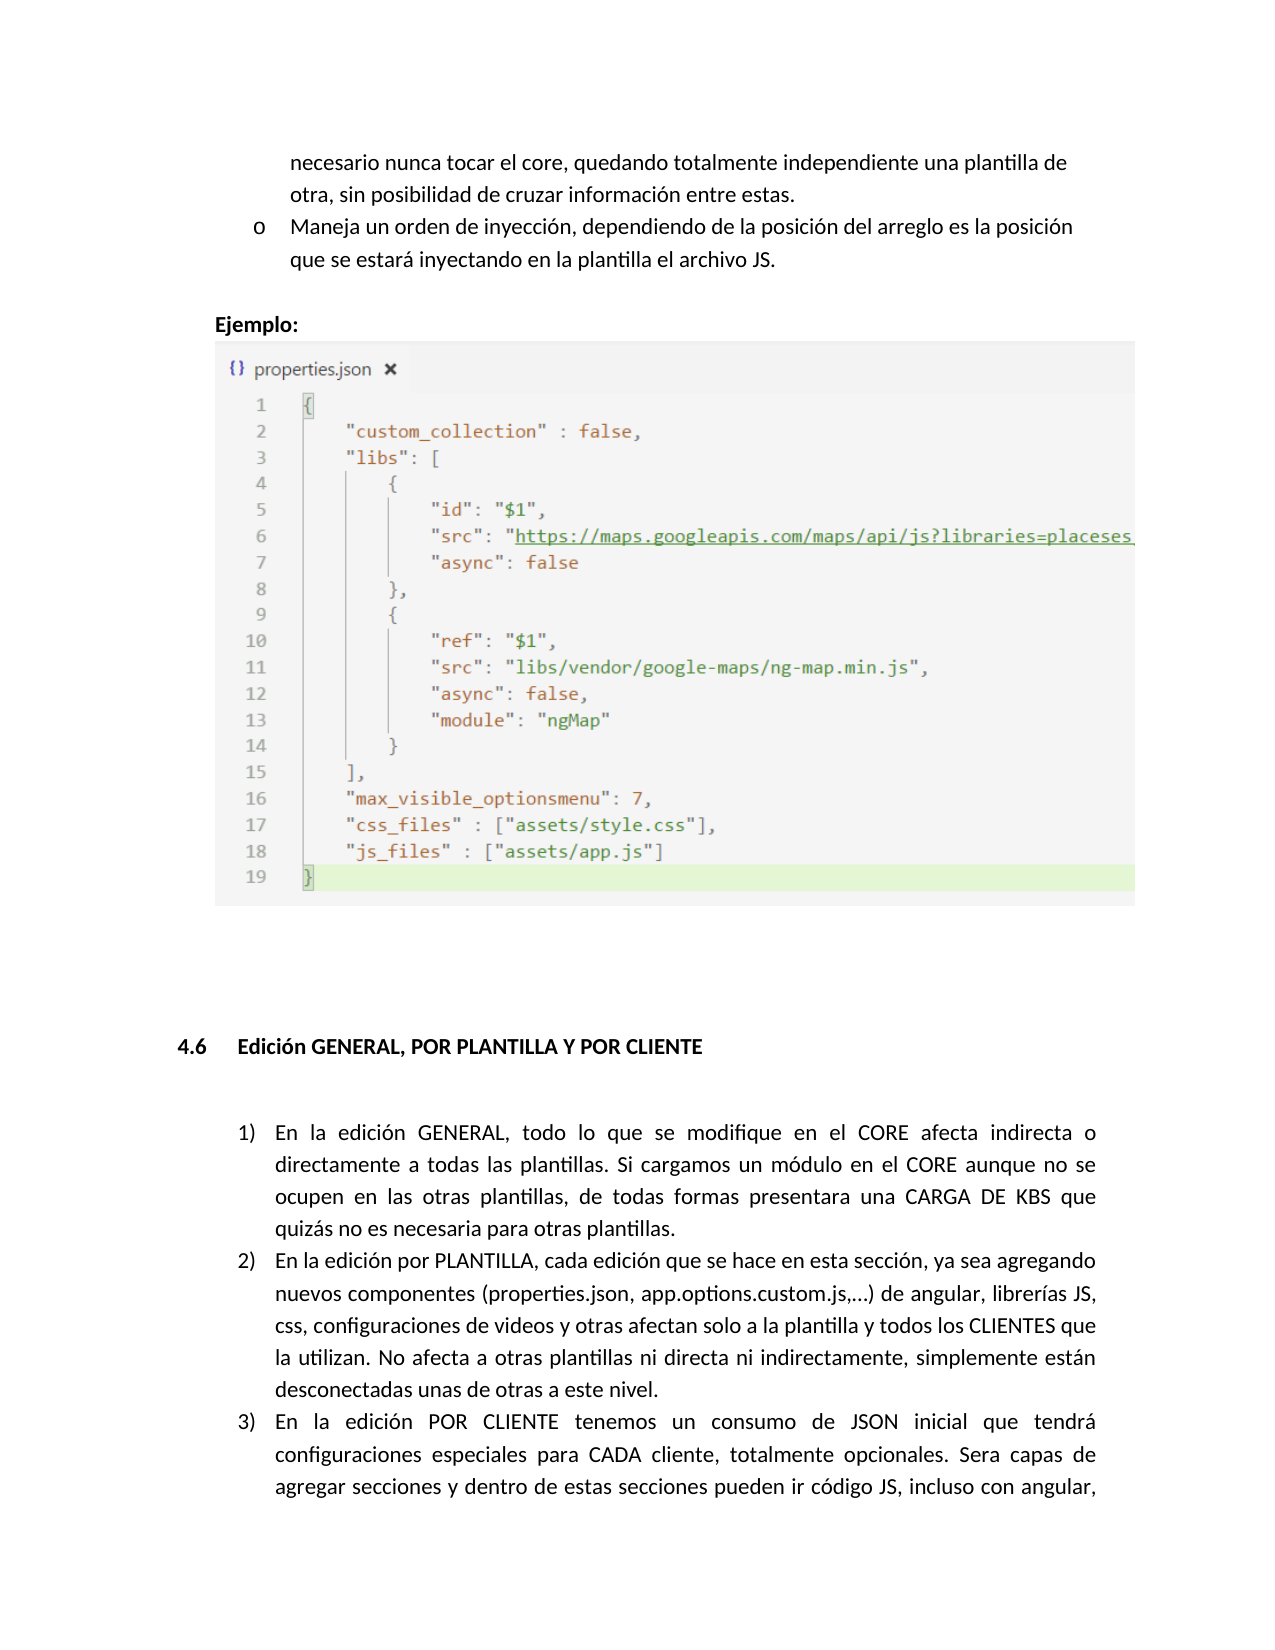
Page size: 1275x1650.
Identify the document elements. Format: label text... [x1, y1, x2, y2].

list Ejemplo: [215, 310, 1098, 341]
list En la edición por PLANTILLA, cada edición que se hace en esta sección, ya sea agregando nuevos componentes (properties.json, app.options.custom.js,…) de angular, librerías JS, css, configuraciones de videos y otras afectan solo a la plantilla y todos los CLIENTES que la utilizan. No afecta a otras plantillas ni directa ni indirectamente, simplemente están desconectadas unas de otras a este nivel. [237, 1247, 1098, 1403]
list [237, 1407, 1098, 1500]
subtitle Edición GENERAL, POR PLANTILLA Y POR CLIENTE [177, 1032, 1098, 1061]
list En la edición GENERAL, todo lo que se modifique en el CORE afecta indirecta o directamente a todas las plantillas. Si cargamos un módulo en el CORE aunque no se ocupen en las otras plantillas, de todas formas presentara una CARGA DE KBS que quizás no es necesaria para otras plantillas. [237, 1118, 1098, 1242]
picture [214, 341, 1135, 906]
list Maneja un orden de inyección, dependiendo de la posición del arreglo es la posición que se estará inyectando en la plantilla el archivo JS. [252, 212, 1098, 273]
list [252, 148, 1098, 208]
